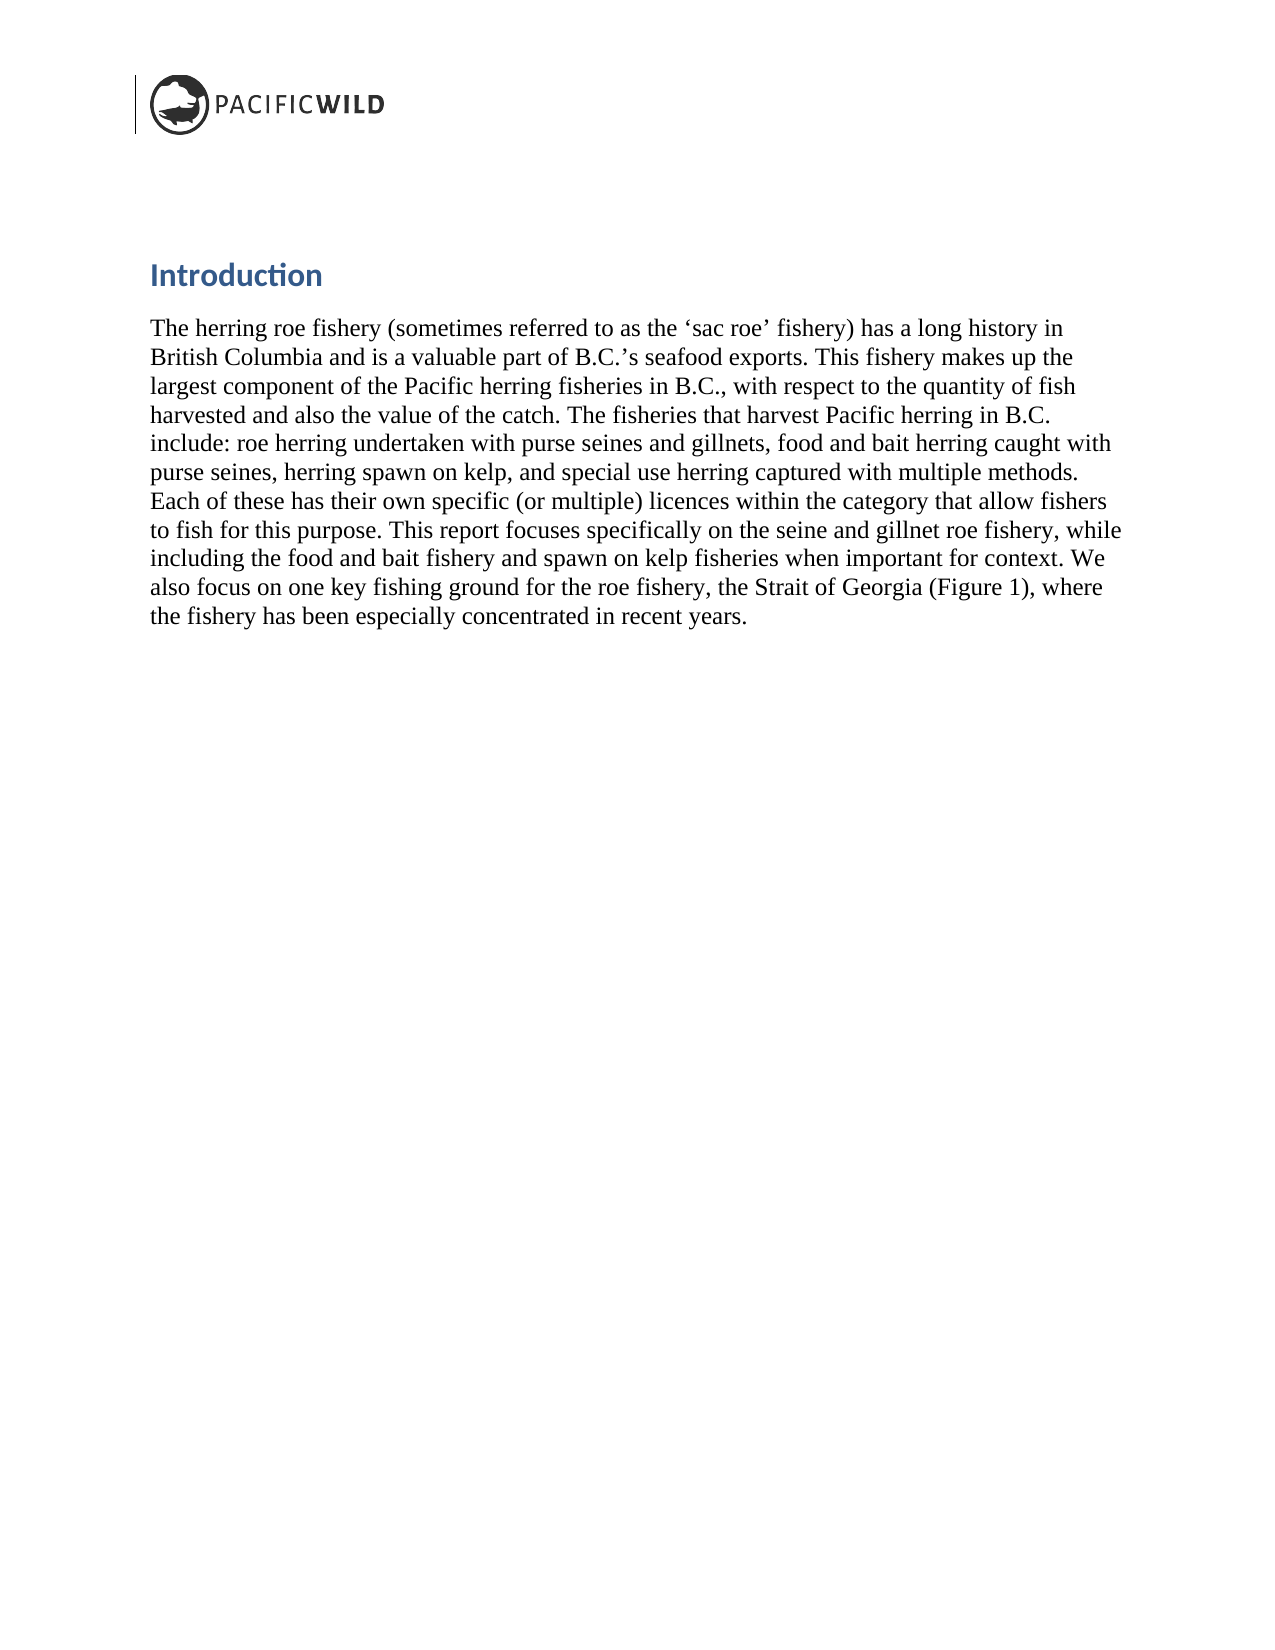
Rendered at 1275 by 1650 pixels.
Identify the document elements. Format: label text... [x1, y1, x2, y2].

text The herring roe fishery (sometimes referred to as the ‘sac roe’ fishery) has a long history in British Columbia and is a valuable part of B.C.’s seafood exports. This fishery makes up the largest component of the Pacific herring fisheries in B.C., with respect to the quantity of fish harvested and also the value of the catch. The fisheries that harvest Pacific herring in B.C. include: roe herring undertaken with purse seines and gillnets, food and bait herring caught with purse seines, herring spawn on kelp, and special use herring captured with multiple methods. Each of these has their own specific (or multiple) licences within the category that allow fishers to fish for this purpose. This report focuses specifically on the seine and gillnet roe fishery, while including the food and bait fishery and spawn on kelp fisheries when important for context. We also focus on one key fishing ground for the roe fishery, the Strait of Georgia (Figure 1), where the fishery has been especially concentrated in recent years. [150, 313, 1125, 630]
picture [150, 75, 384, 135]
subtitle Introduction [150, 254, 1125, 295]
